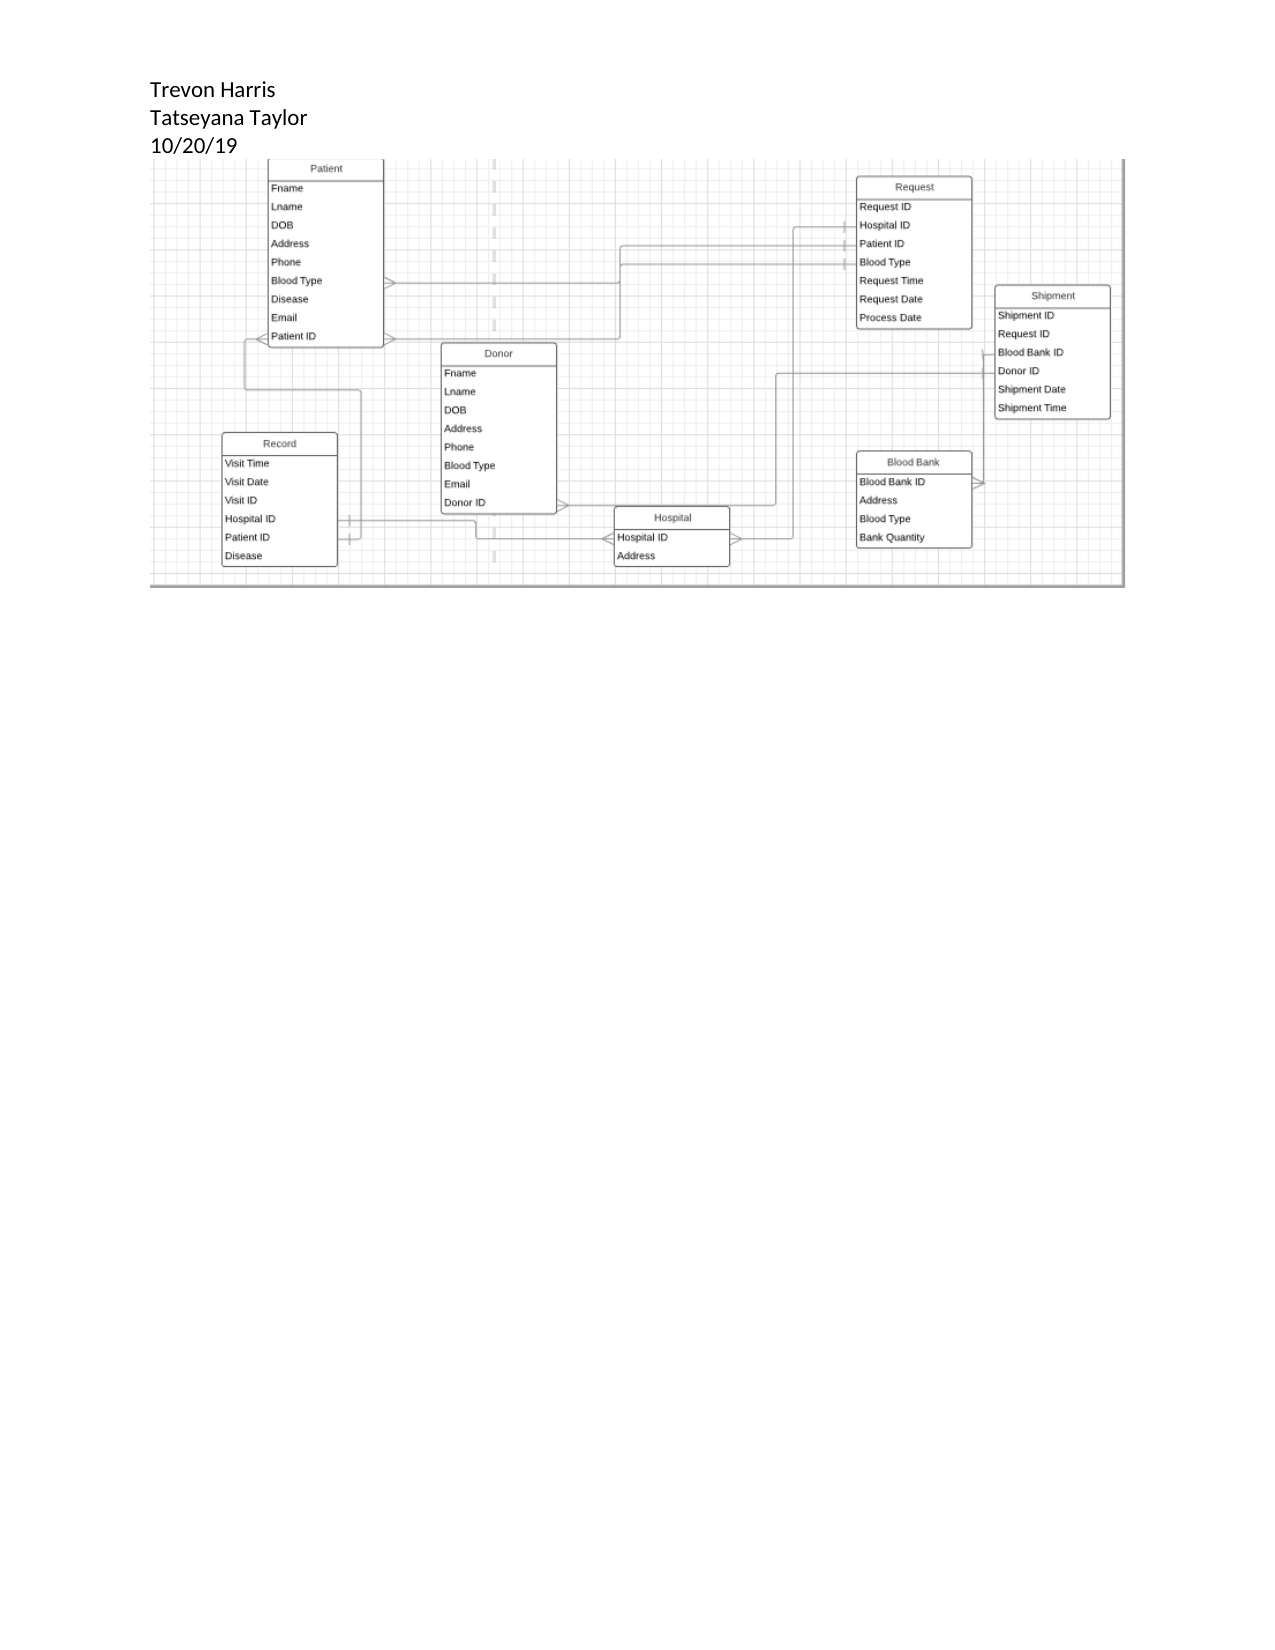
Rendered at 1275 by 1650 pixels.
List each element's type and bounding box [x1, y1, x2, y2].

picture [150, 159, 1125, 588]
